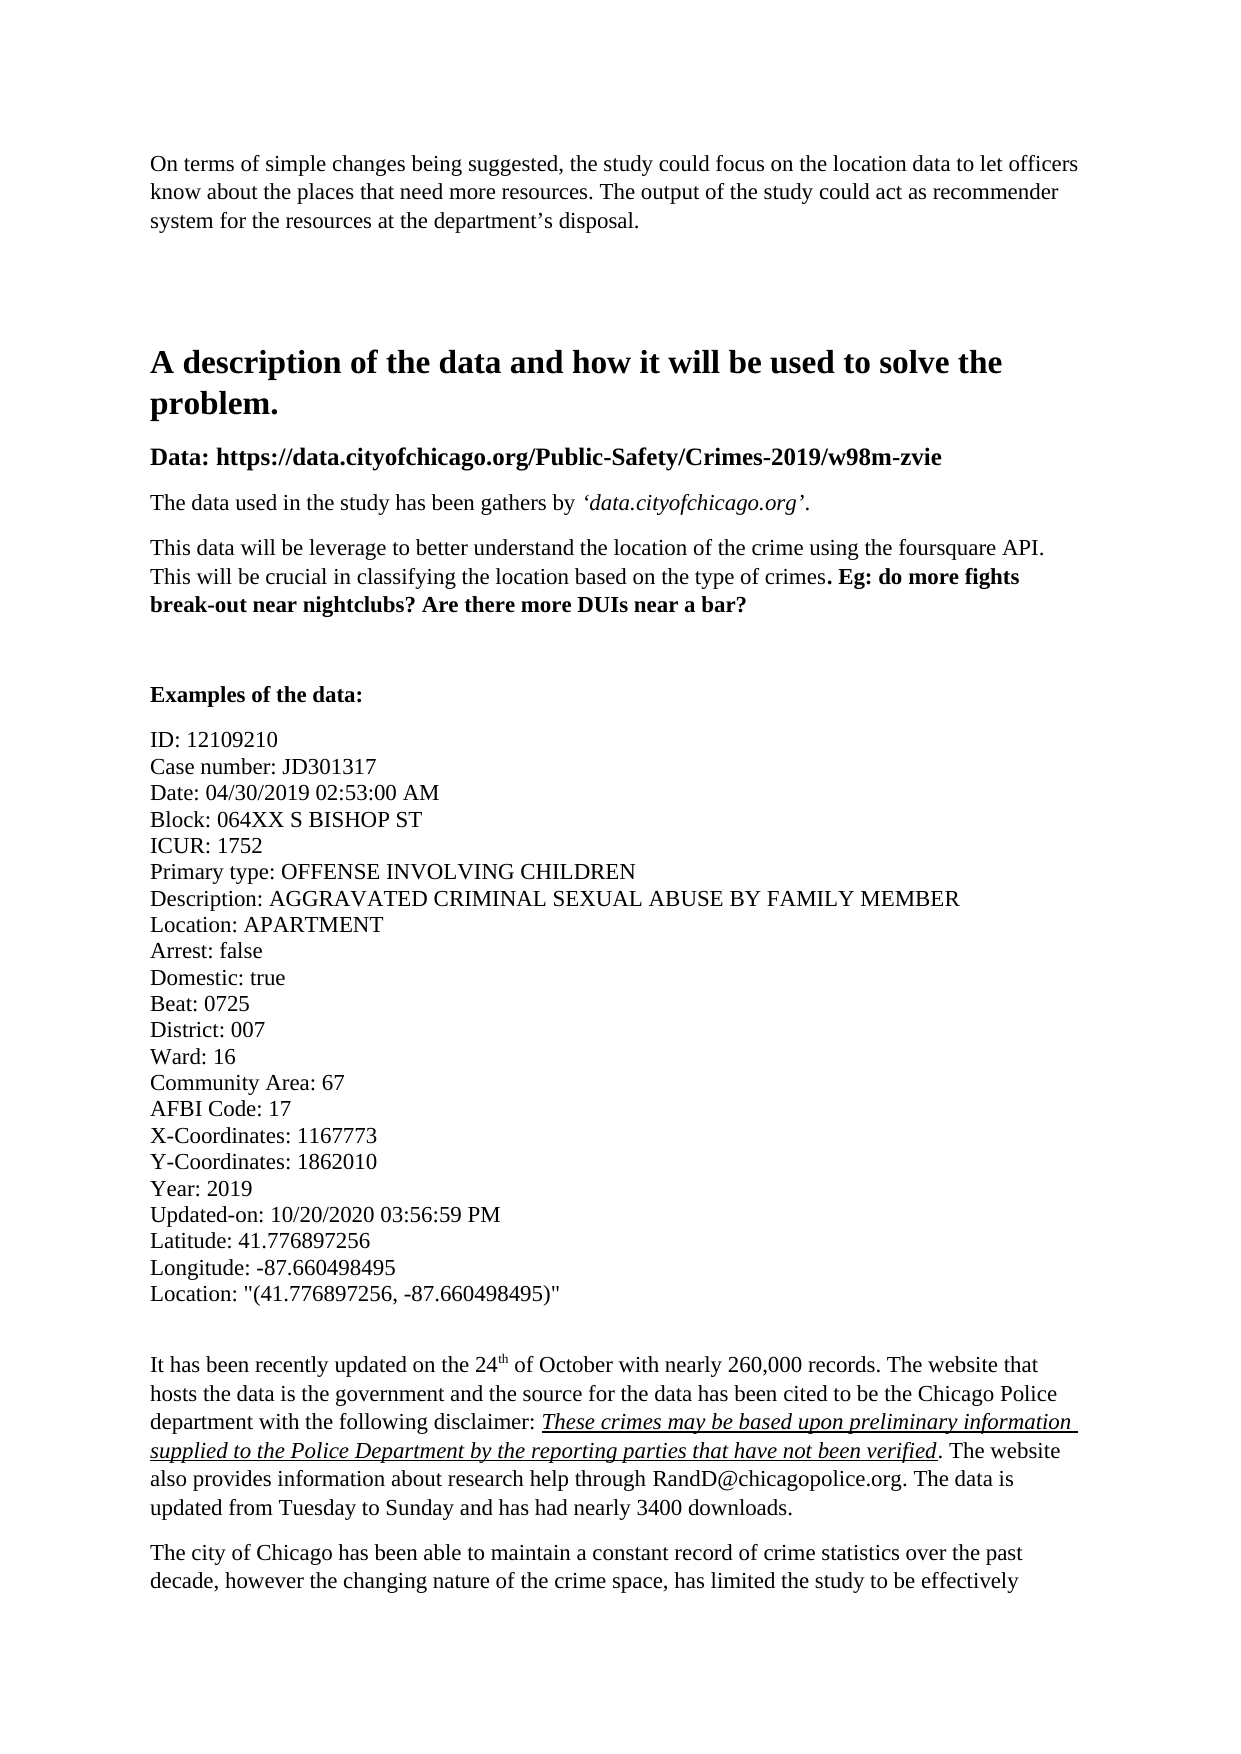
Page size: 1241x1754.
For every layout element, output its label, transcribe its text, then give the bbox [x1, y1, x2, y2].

text District: 007 [150, 1016, 1090, 1043]
text On terms of simple changes being suggested, the study could focus on the location data to let officers know about the places that need more resources. The output of the study could act as recommender system for the resources at the department’s disposal. [150, 150, 1090, 233]
text X-Coordinates: 1167773 [150, 1122, 1090, 1148]
text This data will be leverage to better understand the location of the crime using the foursquare API. This will be crucial in classifying the location based on the type of crimes. Eg: do more fights break-out near nightclubs? Are there more DUIs near a bar? [150, 534, 1090, 618]
text Examples of the data: [150, 681, 1090, 708]
text Year: 2019 [150, 1174, 1090, 1201]
text The data used in the study has been gathers by ‘data.cityofchicago.org’. [150, 489, 1090, 516]
text Case number: JD301317 [150, 753, 1090, 779]
text Location: APARTMENT [150, 911, 1090, 937]
text ICUR: 1752 [150, 832, 1090, 858]
text Updated-on: 10/20/2020 03:56:59 PM [150, 1201, 1090, 1227]
text Arrest: false [150, 937, 1090, 964]
text Description: AGGRAVATED CRIMINAL SEXUAL ABUSE BY FAMILY MEMBER [150, 885, 1090, 911]
text Domestic: true [150, 964, 1090, 990]
text Ward: 16 [150, 1043, 1090, 1069]
text Location: "(41.776897256, -87.660498495)" [150, 1280, 1090, 1306]
text Block: 064XX S BISHOP ST [150, 806, 1090, 832]
text It has been recently updated on the 24th of October with nearly 260,000 records. The website that hosts the data is the government and the source for the data has been cited to be the Chicago Police department with the following disclaimer: These crimes may be based upon preliminary information supplied to the Police Department by the reporting parties that have not been verified. The website also provides information about research help through RandD@chicagopolice.org. The data is updated from Tuesday to Sunday and has had nearly 3400 downloads. [150, 1351, 1090, 1520]
text Longitude: -87.660498495 [150, 1254, 1090, 1280]
text Community Area: 67 [150, 1069, 1090, 1096]
text Date: 04/30/2019 02:53:00 AM [150, 779, 1090, 806]
text ID: 12109210 [150, 727, 1090, 753]
text Primary type: OFFENSE INVOLVING CHILDREN [150, 858, 1090, 885]
text Beat: 0725 [150, 990, 1090, 1016]
text Data: https://data.cityofchicago.org/Public-Safety/Crimes-2019/w98m-zvie [150, 442, 1090, 470]
text Y-Coordinates: 1862010 [150, 1148, 1090, 1174]
text A description of the data and how it will be used to solve the problem. [150, 342, 1090, 422]
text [150, 1539, 1090, 1593]
text Latitude: 41.776897256 [150, 1227, 1090, 1254]
text AFBI Code: 17 [150, 1096, 1090, 1122]
